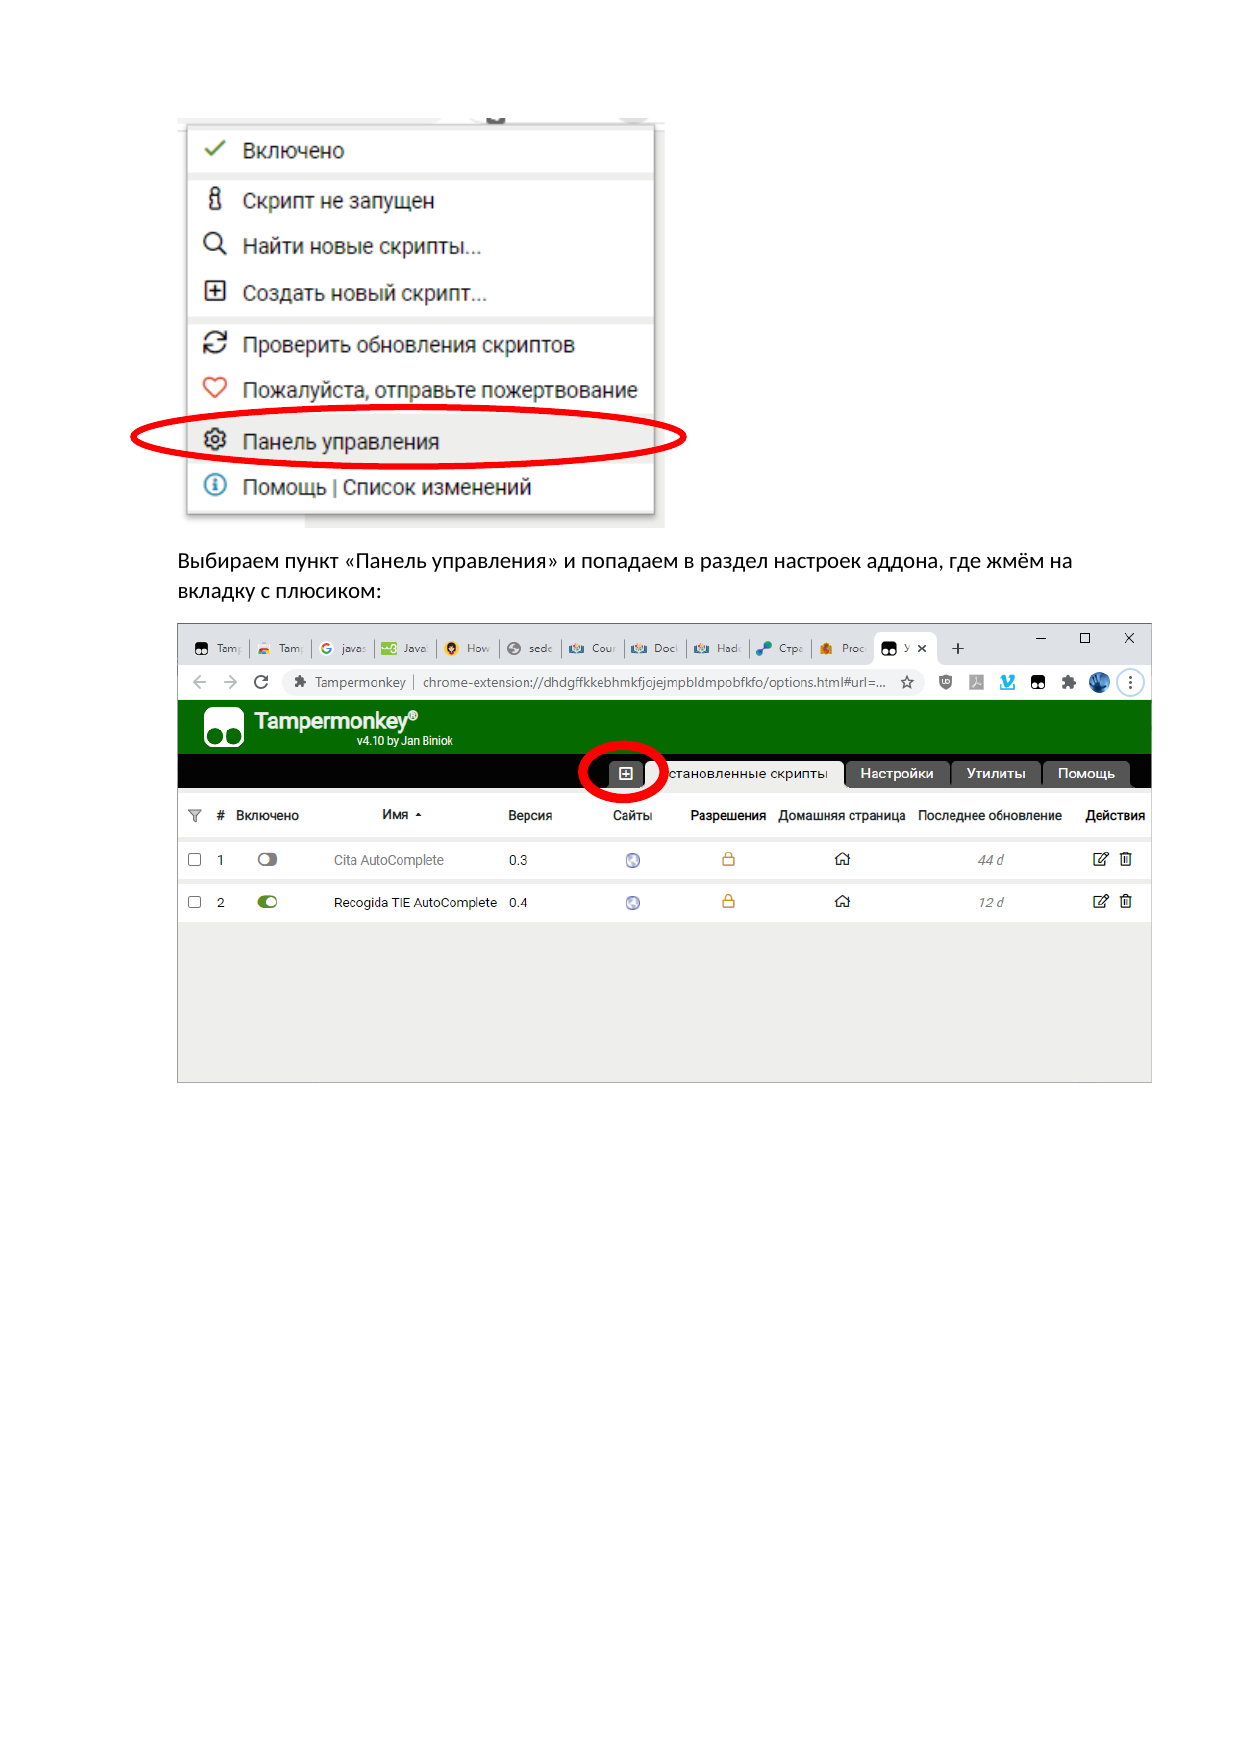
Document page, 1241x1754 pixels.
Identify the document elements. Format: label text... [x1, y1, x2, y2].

picture [177, 623, 1152, 1083]
picture [177, 452, 665, 528]
picture [177, 411, 665, 463]
text Выбираем пункт «Панель управления» и попадаем в раздел настроек аддона, где жмём на вкладку с плюсиком: [177, 546, 1152, 604]
picture [177, 118, 665, 422]
